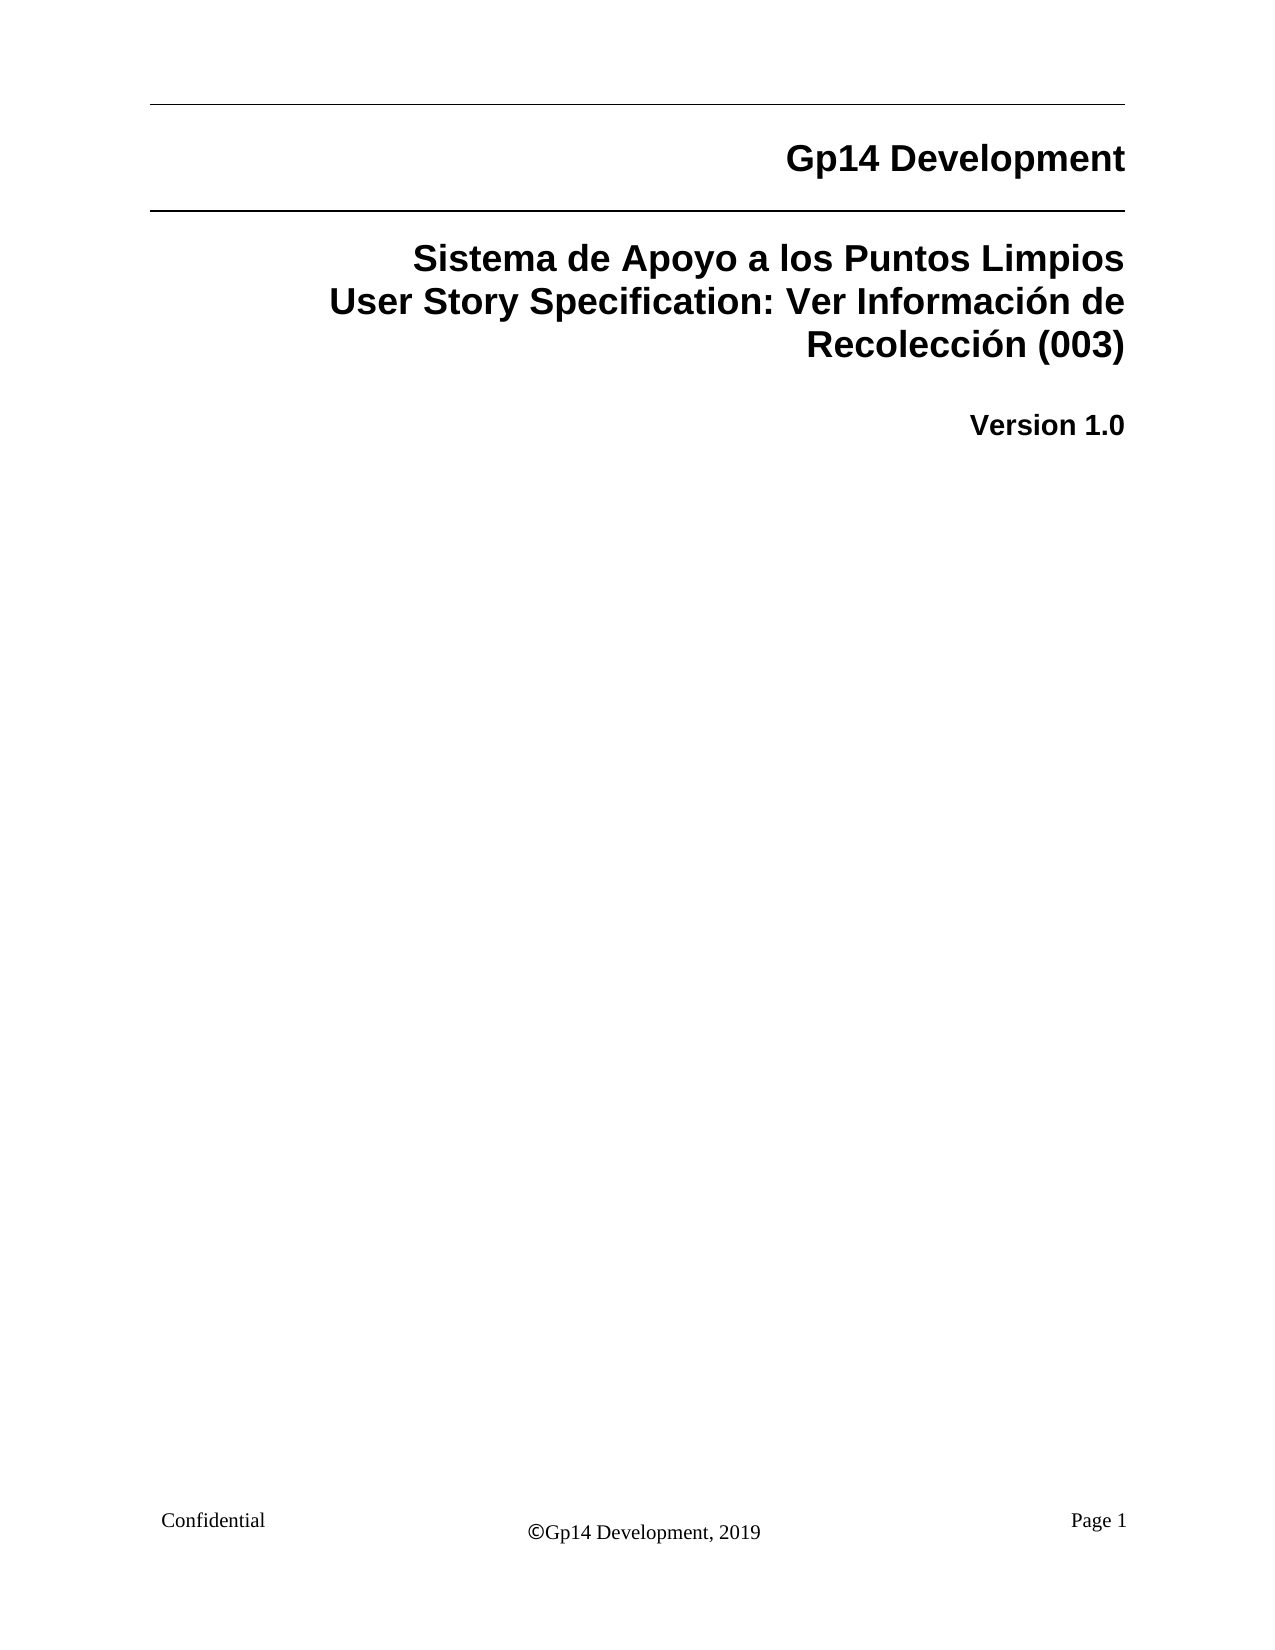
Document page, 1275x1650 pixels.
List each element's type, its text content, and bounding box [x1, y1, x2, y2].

text Version 1.0 [150, 408, 1125, 442]
text User Story Specification: Ver Información de Recolección (003) [150, 279, 1125, 365]
text Sistema de Apoyo a los Puntos Limpios [150, 236, 1125, 279]
